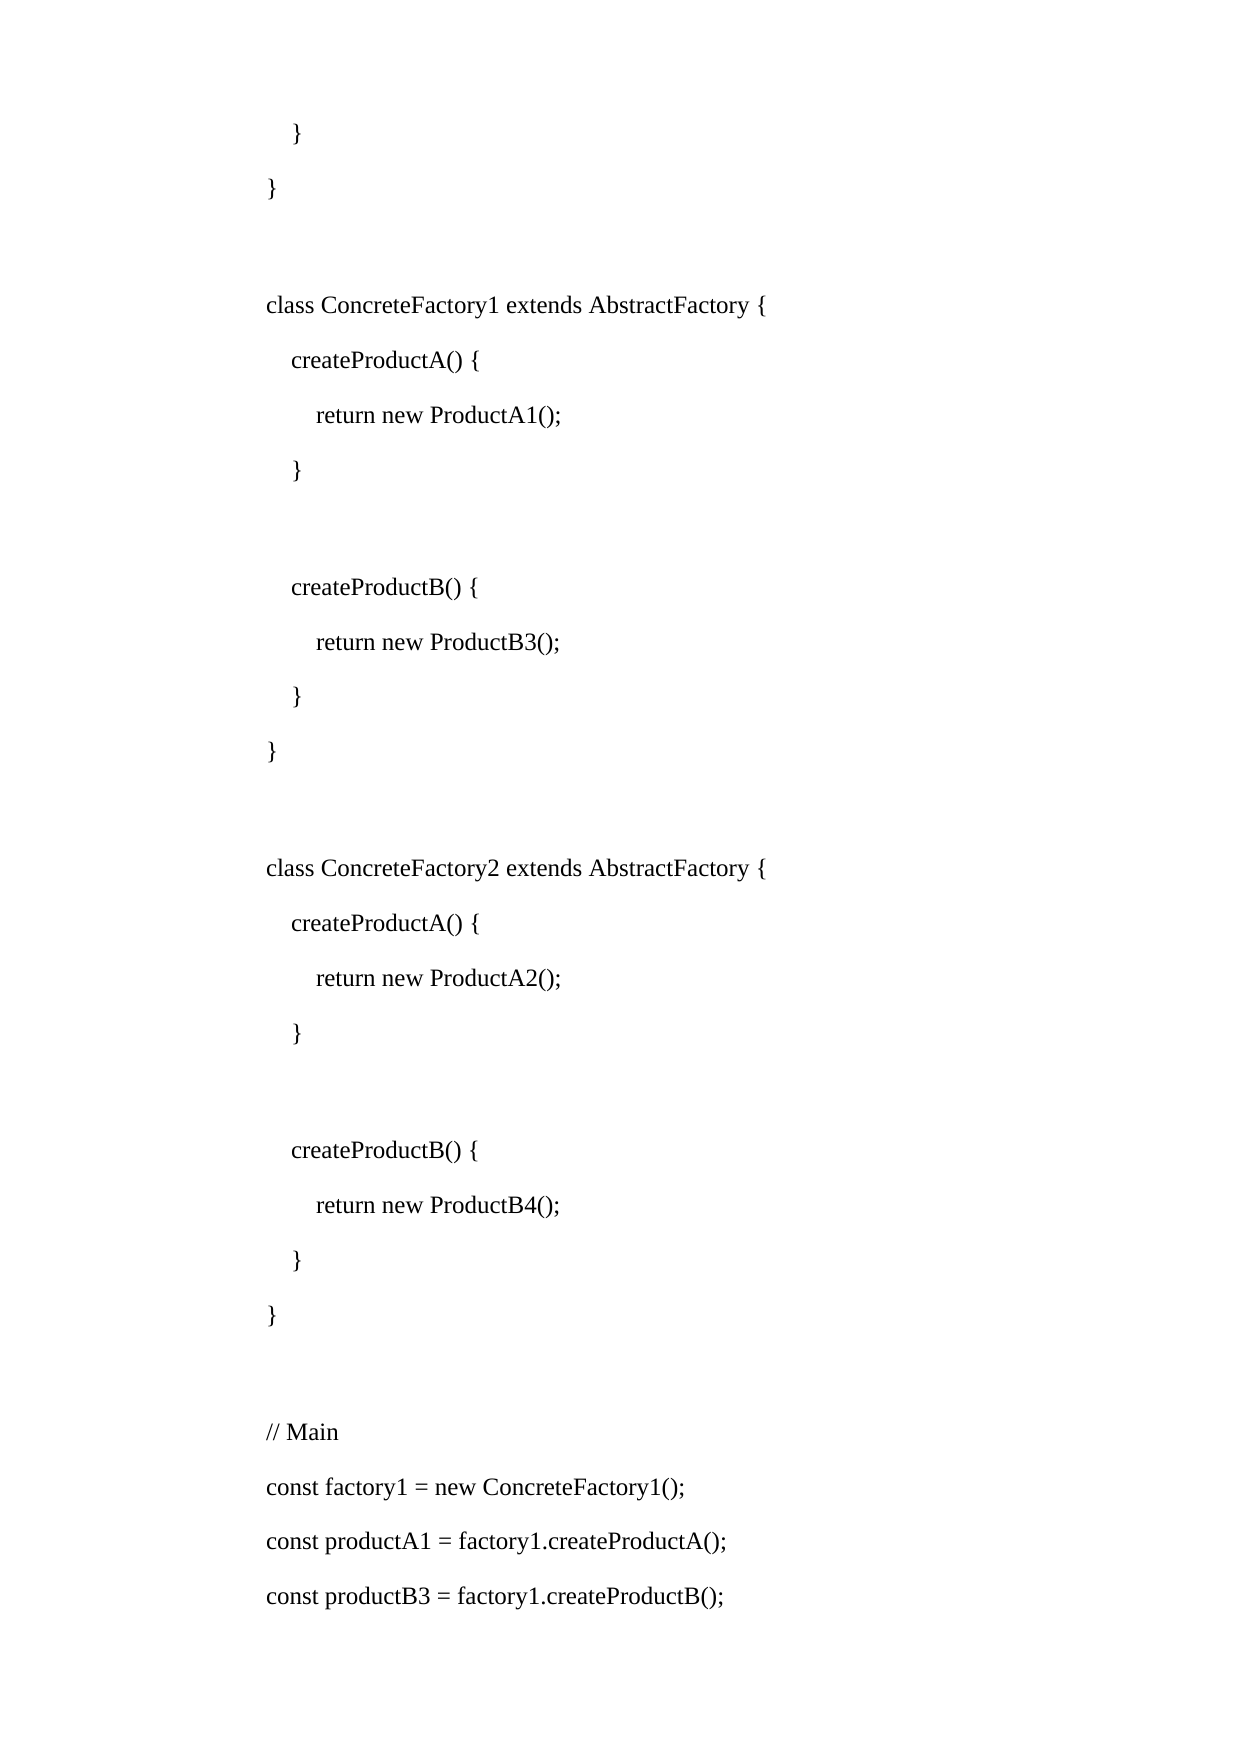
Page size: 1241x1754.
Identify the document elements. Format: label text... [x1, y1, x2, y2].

text } [177, 455, 1152, 483]
text class ConcreteFactory2 extends AbstractFactory { [177, 853, 1152, 882]
text createProductA() { [177, 908, 1152, 937]
text } [177, 1300, 1152, 1328]
text createProductA() { [177, 345, 1152, 374]
text return new ProductB4(); [177, 1190, 1152, 1219]
text } [177, 736, 1152, 765]
text } [177, 173, 1152, 202]
text createProductB() { [177, 1135, 1152, 1164]
text createProductB() { [177, 572, 1152, 600]
text return new ProductA1(); [177, 400, 1152, 428]
text return new ProductB3(); [177, 627, 1152, 655]
text const productB3 = factory1.createProductB(); [177, 1581, 1152, 1610]
text return new ProductA2(); [177, 963, 1152, 992]
text } [177, 118, 1152, 147]
text } [177, 681, 1152, 710]
text const productA1 = factory1.createProductA(); [177, 1526, 1152, 1555]
text // Main [177, 1417, 1152, 1445]
text } [177, 1018, 1152, 1047]
text class ConcreteFactory1 extends AbstractFactory { [177, 290, 1152, 319]
text } [177, 1245, 1152, 1273]
text const factory1 = new ConcreteFactory1(); [177, 1472, 1152, 1500]
